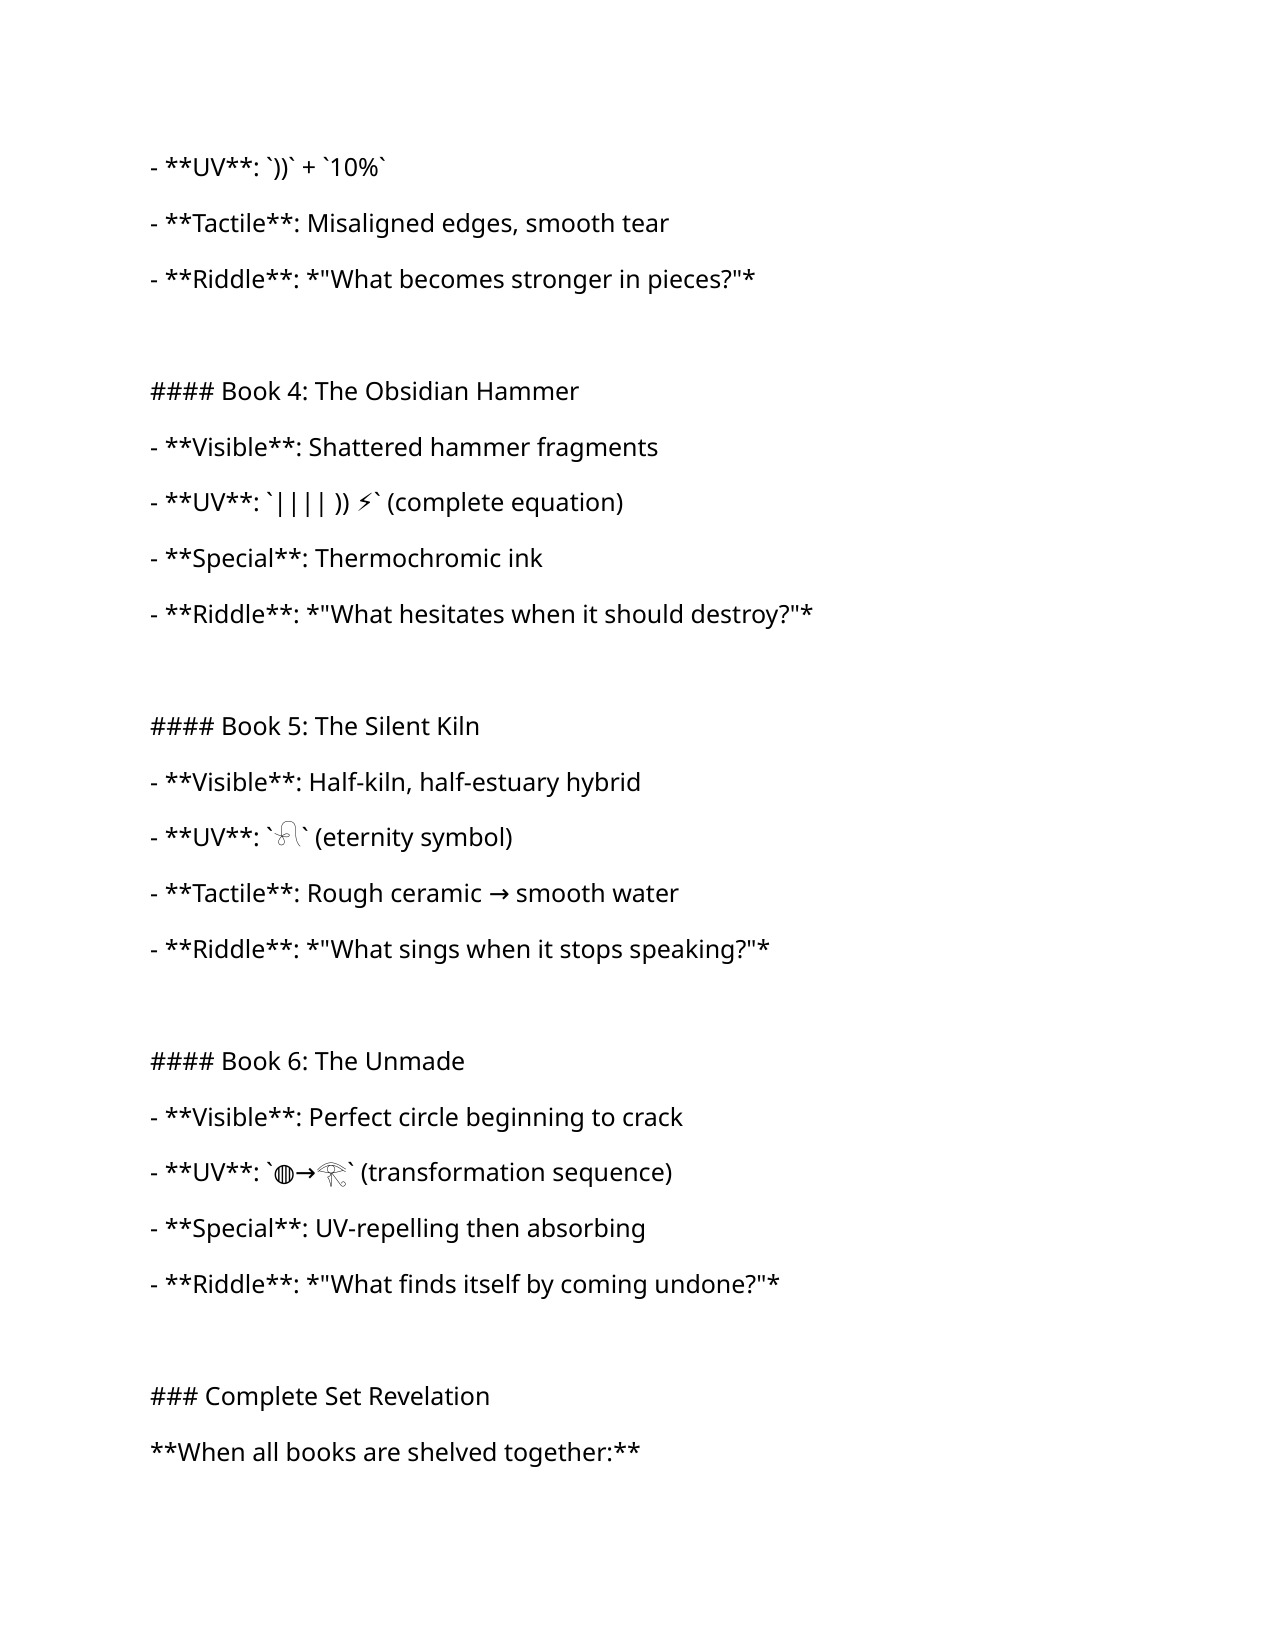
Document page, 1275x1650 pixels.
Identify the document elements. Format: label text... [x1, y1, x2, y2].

text - **Riddle**: *"What finds itself by coming undone?"* [150, 1267, 1125, 1301]
text #### Book 4: The Obsidian Hammer [150, 373, 1125, 407]
text - **Special**: Thermochromic ink [150, 541, 1125, 575]
text - **Visible**: Perfect circle beginning to crack [150, 1099, 1125, 1133]
text #### Book 5: The Silent Kiln [150, 708, 1125, 742]
text - **UV**: `))` + `10%` [150, 150, 1125, 184]
text **When all books are shelved together:** [150, 1434, 1125, 1468]
text ### Complete Set Revelation [150, 1378, 1125, 1412]
text - **UV**: `|||| )) ⚡` (complete equation) [150, 485, 1125, 519]
text - **Riddle**: *"What sings when it stops speaking?"* [150, 932, 1125, 966]
text - **Visible**: Half-kiln, half-estuary hybrid [150, 764, 1125, 798]
text - **Tactile**: Misaligned edges, smooth tear [150, 206, 1125, 240]
text - **UV**: `◍→𓂀` (transformation sequence) [150, 1155, 1125, 1189]
text - **Visible**: Shattered hammer fragments [150, 429, 1125, 463]
text - **Riddle**: *"What hesitates when it should destroy?"* [150, 597, 1125, 631]
text - **Riddle**: *"What becomes stronger in pieces?"* [150, 262, 1125, 296]
text - **UV**: `𓍯` (eternity symbol) [150, 820, 1125, 854]
text - **Tactile**: Rough ceramic → smooth water [150, 876, 1125, 910]
text #### Book 6: The Unmade [150, 1043, 1125, 1077]
text - **Special**: UV-repelling then absorbing [150, 1211, 1125, 1245]
